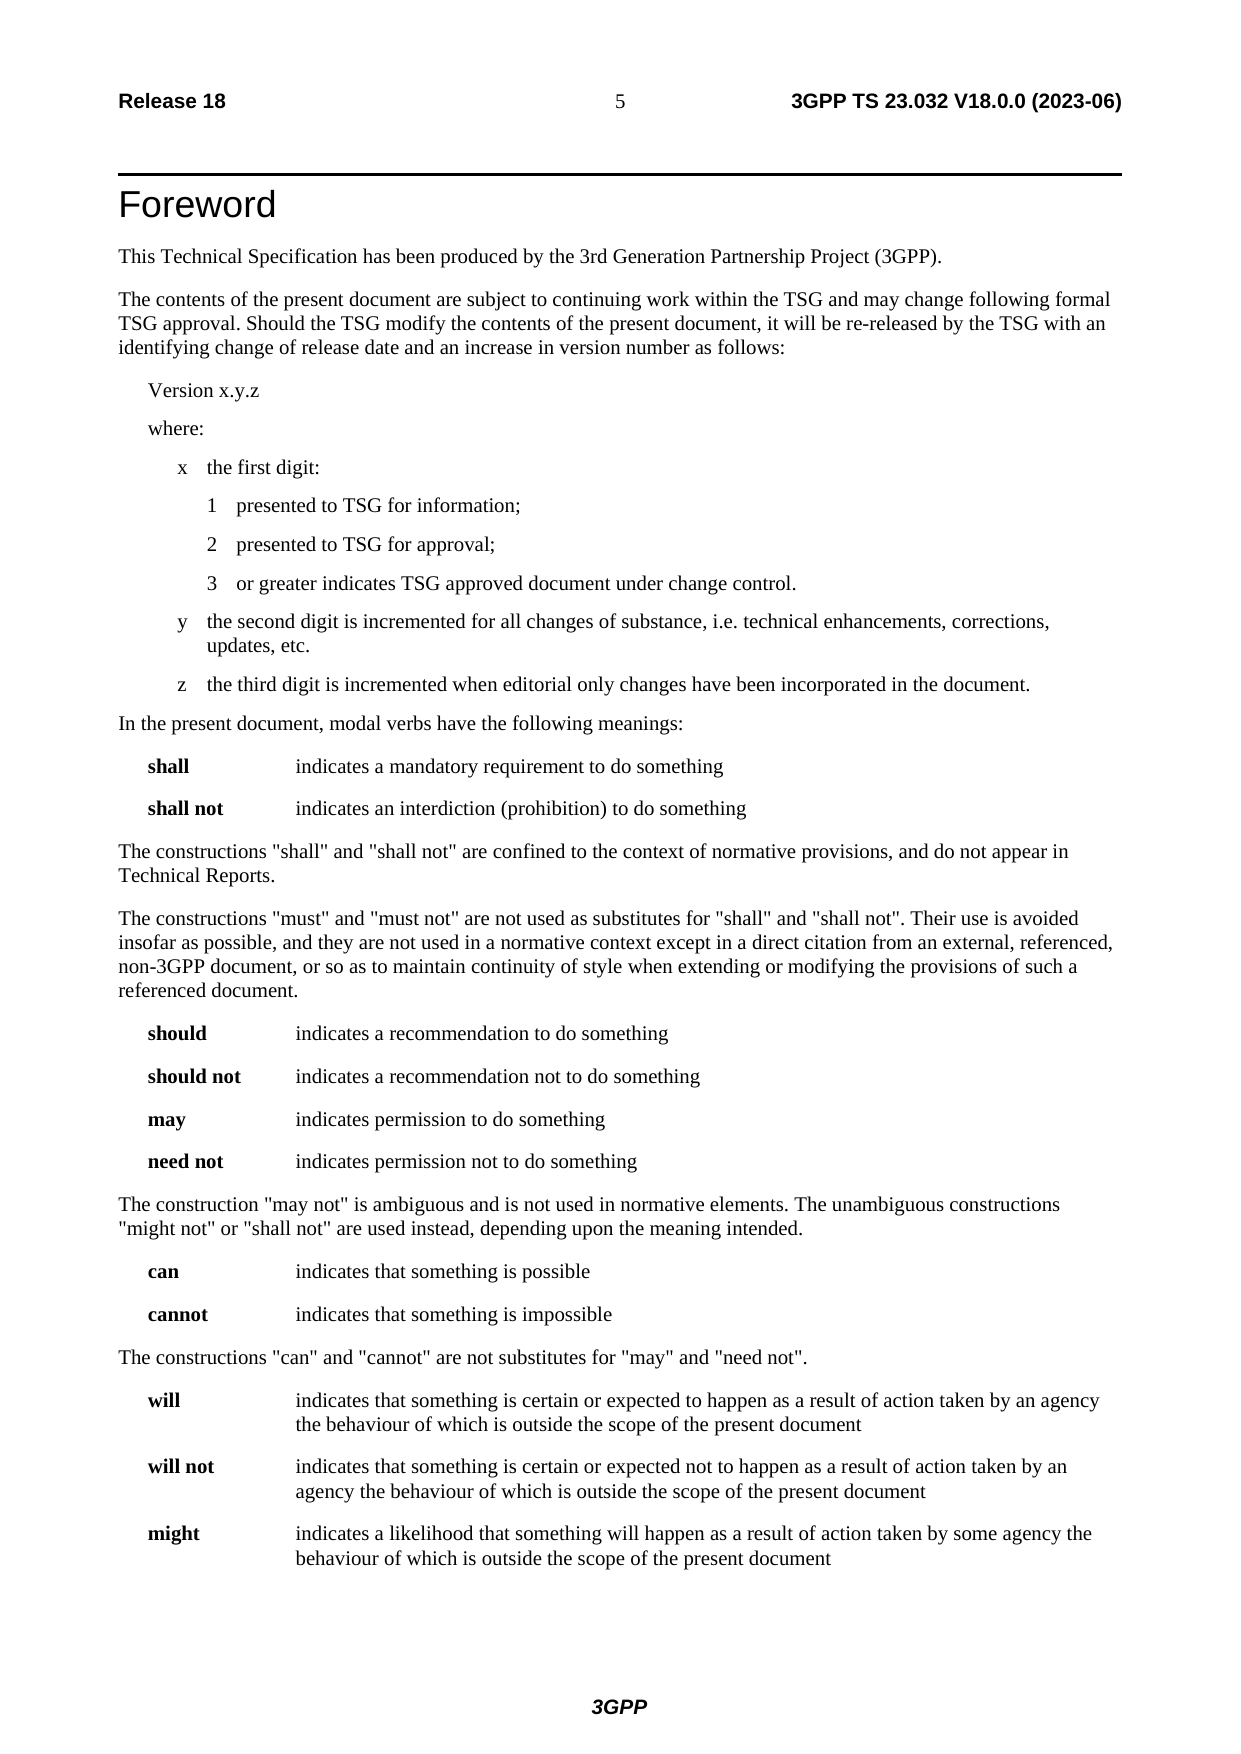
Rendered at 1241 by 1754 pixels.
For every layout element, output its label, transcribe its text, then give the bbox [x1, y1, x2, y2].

text 1 presented to TSG for information; [207, 493, 1122, 517]
text will indicates that something is certain or expected to happen as a result of action taken by an agency the behaviour of which is outside the scope of the present document [148, 1388, 1122, 1436]
text can indicates that something is possible [148, 1259, 1122, 1283]
text where: [148, 416, 1122, 440]
text shall not indicates an interdiction (prohibition) to do something [148, 796, 1122, 820]
text need not indicates permission not to do something [148, 1149, 1122, 1173]
text The constructions "shall" and "shall not" are confined to the context of normative provisions, and do not appear in Technical Reports. [118, 839, 1122, 887]
text cannot indicates that something is impossible [148, 1302, 1122, 1326]
text The contents of the present document are subject to continuing work within the TSG and may change following formal TSG approval. Should the TSG modify the contents of the present document, it will be re-released by the TSG with an identifying change of release date and an increase in version number as follows: [118, 287, 1122, 359]
text will not indicates that something is certain or expected not to happen as a result of action taken by an agency the behaviour of which is outside the scope of the present document [148, 1454, 1122, 1503]
text This Technical Specification has been produced by the 3rd Generation Partnership Project (3GPP). [118, 244, 1122, 268]
text y the second digit is incremented for all changes of substance, i.e. technical enhancements, corrections, updates, etc. [177, 609, 1122, 657]
text x the first digit: [177, 455, 1122, 479]
text shall indicates a mandatory requirement to do something [148, 753, 1122, 778]
text might indicates a likelihood that something will happen as a result of action taken by some agency the behaviour of which is outside the scope of the present document [148, 1521, 1122, 1569]
text 3 or greater indicates TSG approved document under change control. [207, 571, 1122, 595]
subtitle Foreword [118, 176, 1122, 225]
text The construction "may not" is ambiguous and is not used in normative elements. The unambiguous constructions "might not" or "shall not" are used instead, depending upon the meaning intended. [118, 1192, 1122, 1240]
text 2 presented to TSG for approval; [207, 532, 1122, 556]
text The constructions "can" and "cannot" are not substitutes for "may" and "need not". [118, 1345, 1122, 1369]
text The constructions "must" and "must not" are not used as substitutes for "shall" and "shall not". Their use is avoided insofar as possible, and they are not used in a normative context except in a direct citation from an external, referenced, non-3GPP document, or so as to maintain continuity of style when extending or modifying the provisions of such a referenced document. [118, 906, 1122, 1002]
text may indicates permission to do something [148, 1107, 1122, 1131]
text z the third digit is incremented when editorial only changes have been incorporated in the document. [177, 672, 1122, 696]
text should indicates a recommendation to do something [148, 1021, 1122, 1045]
text Version x.y.z [148, 377, 1122, 402]
text In the present document, modal verbs have the following meanings: [118, 711, 1122, 735]
text should not indicates a recommendation not to do something [148, 1064, 1122, 1088]
